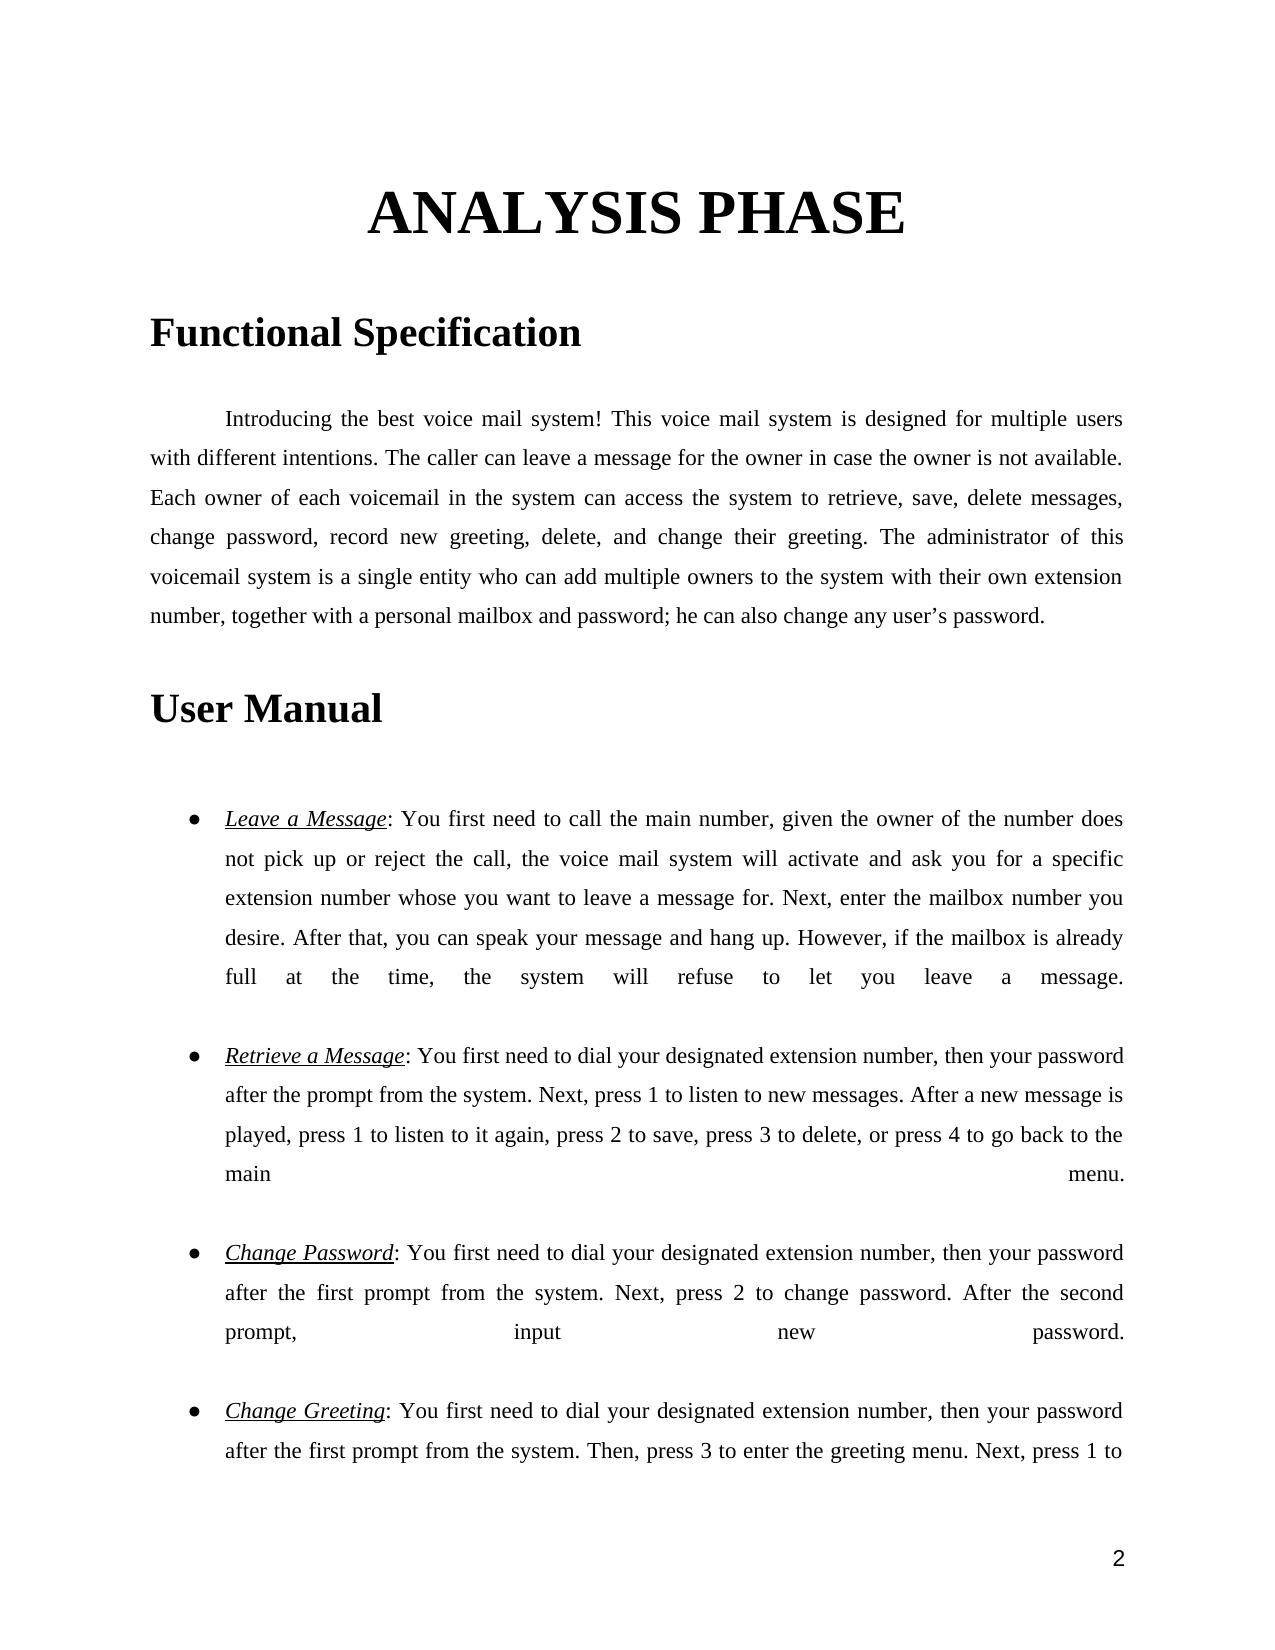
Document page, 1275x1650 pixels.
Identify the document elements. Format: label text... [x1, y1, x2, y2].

list Change Password: You first need to dial your designated extension number, then your password after the first prompt from the system. Next, press 2 to change password. After the second prompt, input new password. [187, 1239, 1125, 1384]
list Leave a Message: You first need to call the main number, given the owner of the number does not pick up or reject the call, the voice mail system will activate and ask you for a specific extension number whose you want to leave a message for. Next, enter the mailbox number you desire. After that, you can speak your message and hang up. However, if the mailbox is already full at the time, the system will refuse to let you leave a message. [187, 805, 1125, 1029]
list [187, 1397, 1125, 1488]
title ANALYSIS PHASE [150, 175, 1125, 247]
text Introducing the best voice mail system! This voice mail system is designed for multiple users with different intentions. The caller can leave a message for the owner in case the owner is not available. Each owner of each voicemail in the system can access the system to retrieve, save, delete messages, change password, record new greeting, delete, and change their greeting. The administrator of this voicemail system is a single entity who can add multiple owners to the system with their own extension number, together with a personal mailbox and password; he can also change any user’s password. [150, 405, 1125, 628]
subtitle Functional Specification [150, 308, 1125, 356]
list Retrieve a Message: You first need to dial your designated extension number, then your password after the prompt from the system. Next, press 1 to listen to new messages. After a new message is played, press 1 to listen to it again, press 2 to save, press 3 to delete, or press 4 to go back to the main menu. [187, 1042, 1125, 1226]
subtitle User Manual [150, 683, 1125, 756]
